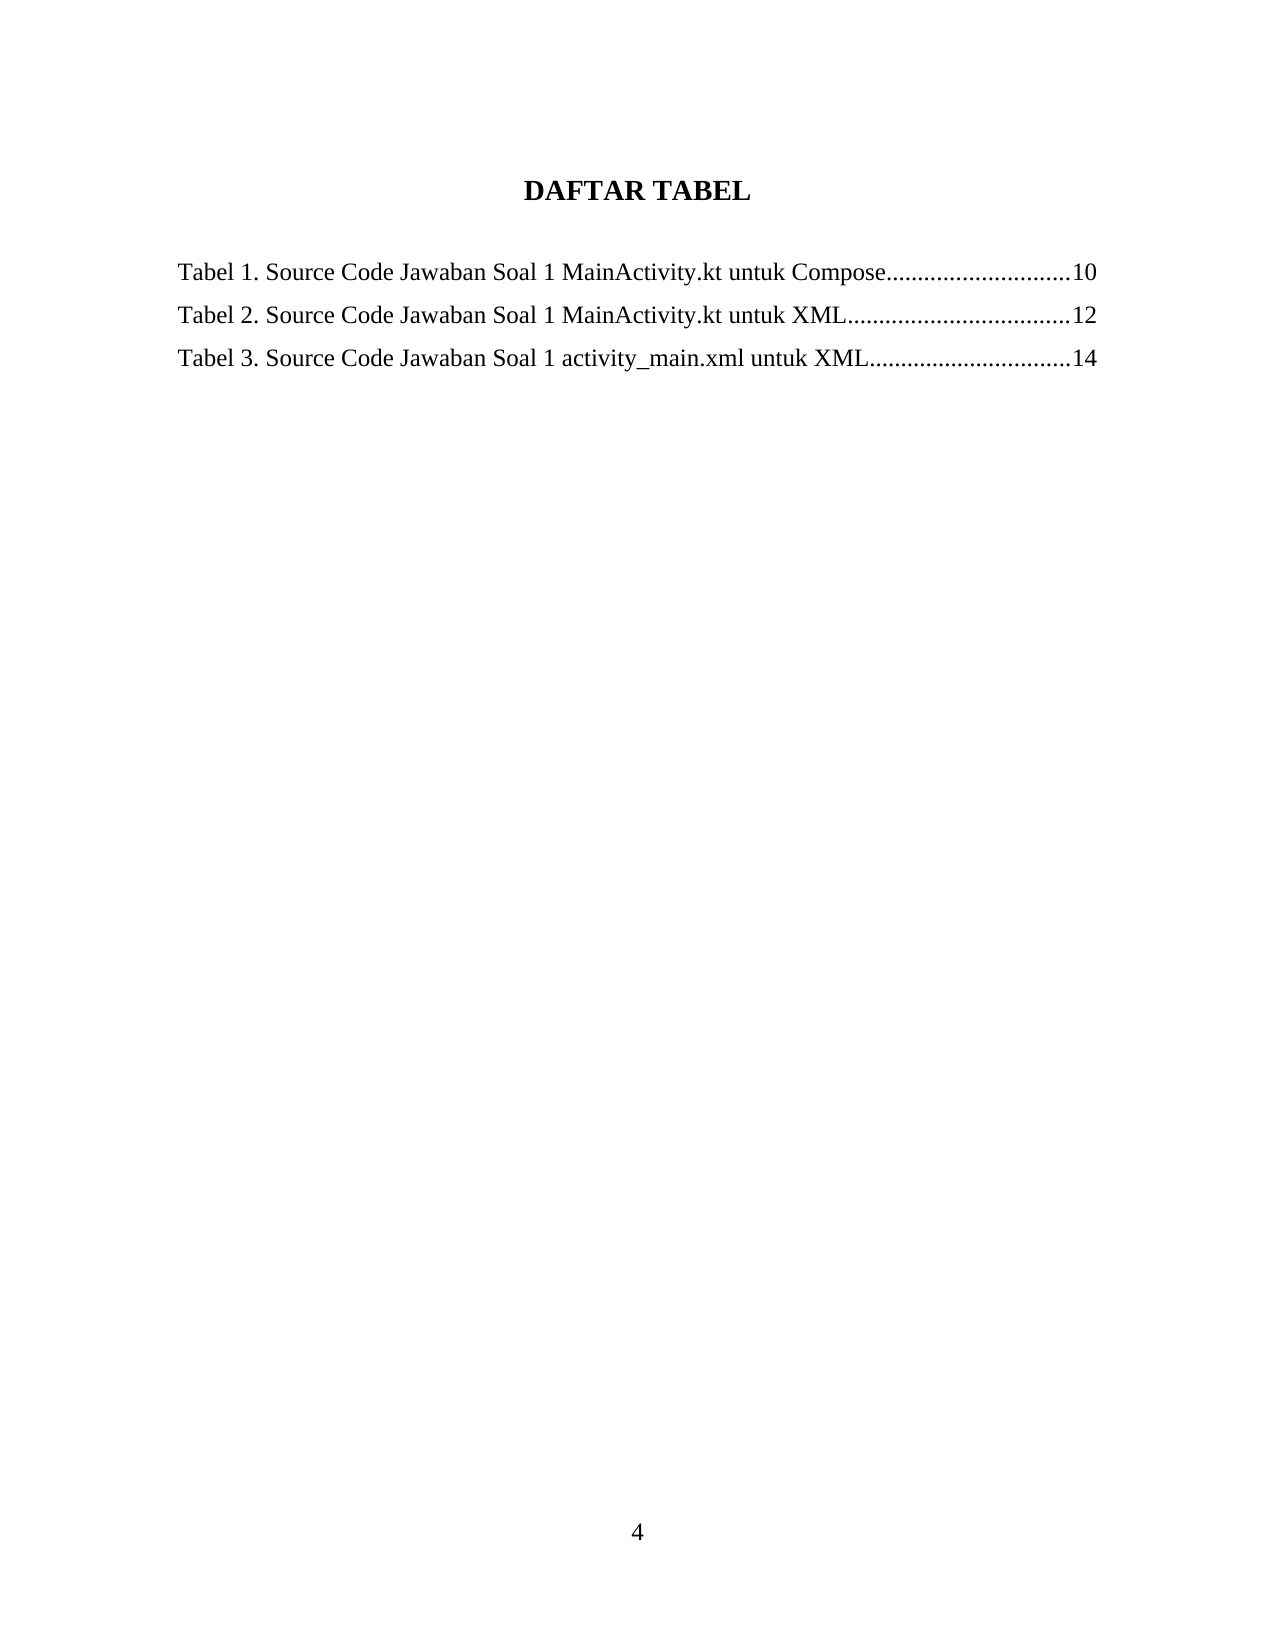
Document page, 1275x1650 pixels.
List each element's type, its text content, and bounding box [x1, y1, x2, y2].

text Tabel 3. Source Code Jawaban Soal 1 activity_main.xml untuk XML 14 [177, 343, 1098, 372]
text Tabel 1. Source Code Jawaban Soal 1 MainActivity.kt untuk Compose 10 [177, 257, 1098, 285]
subtitle DAFTAR TABEL [177, 173, 1098, 206]
text Tabel 2. Source Code Jawaban Soal 1 MainActivity.kt untuk XML 12 [177, 300, 1098, 328]
